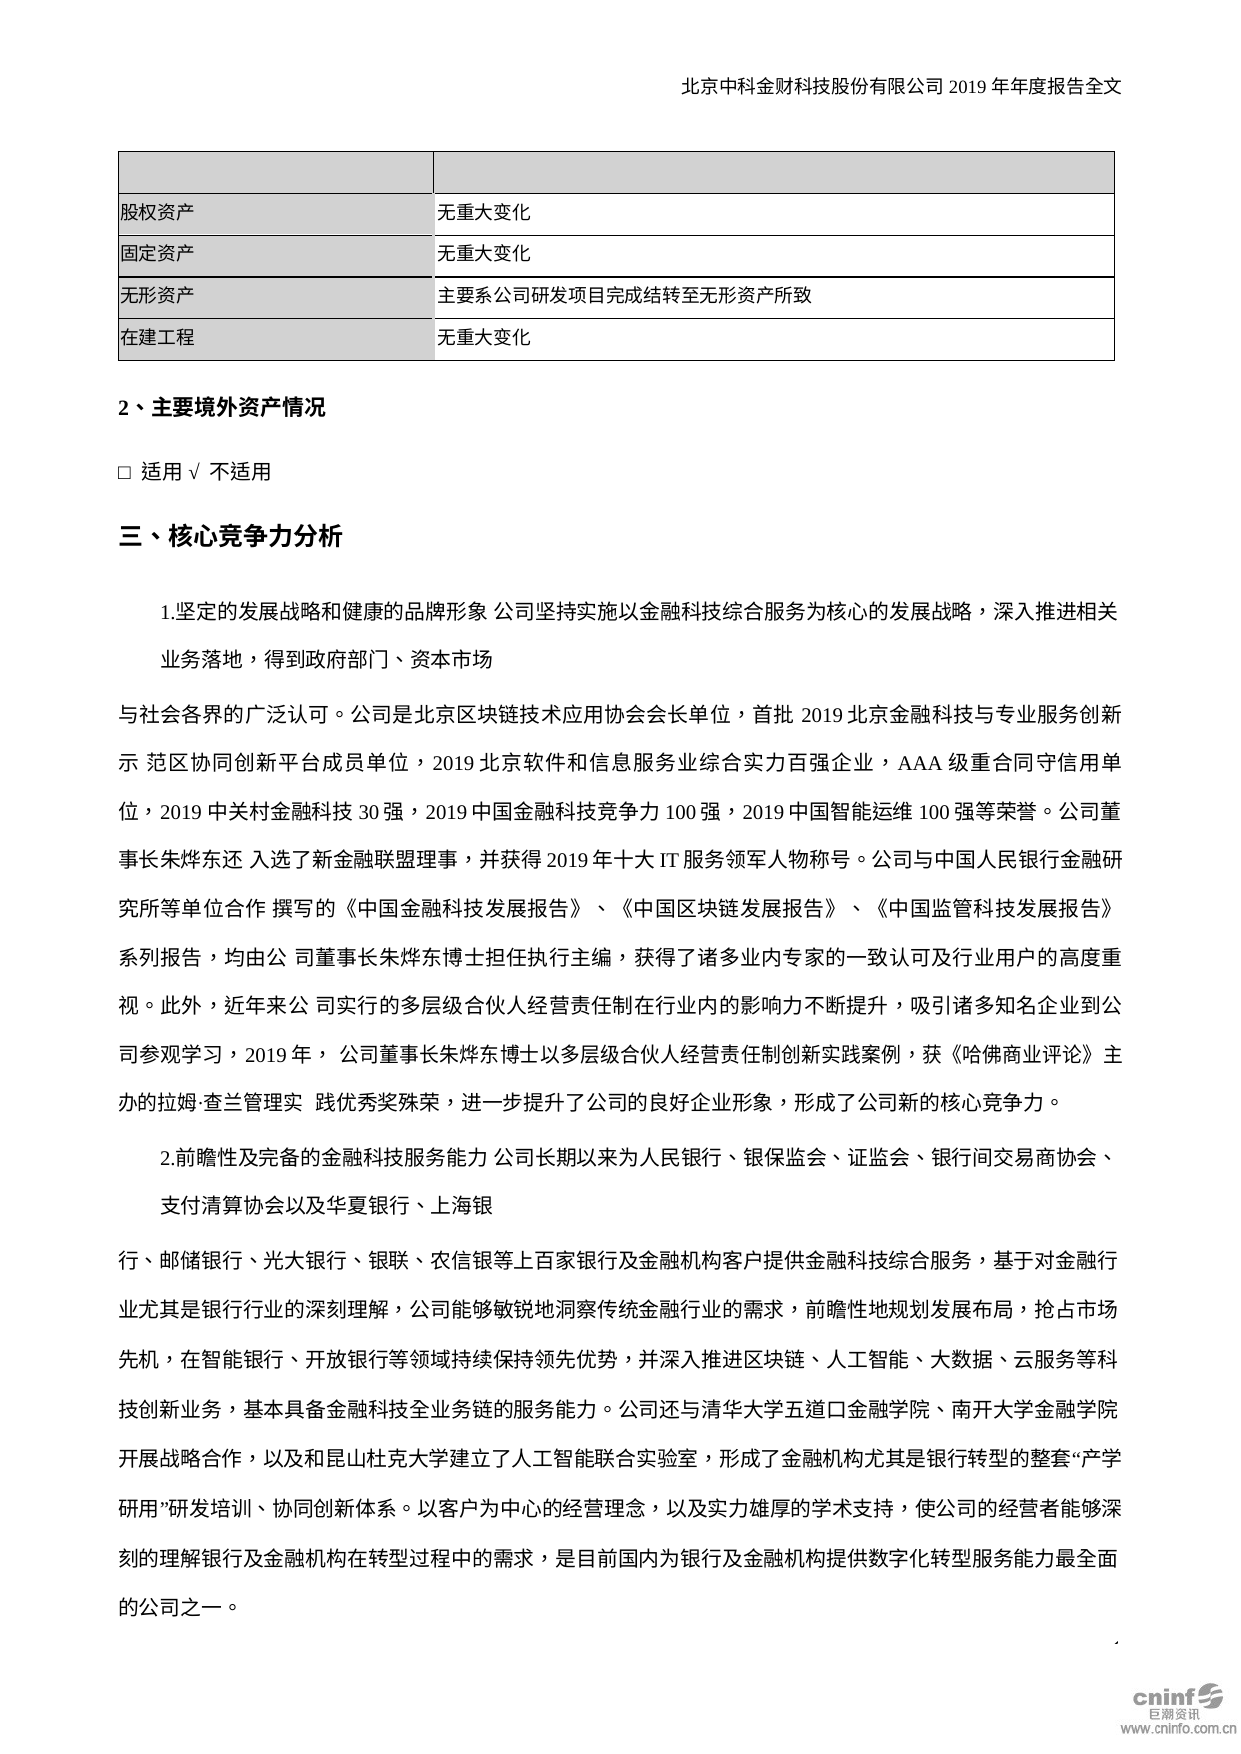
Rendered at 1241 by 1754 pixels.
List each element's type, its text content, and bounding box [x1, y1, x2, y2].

table_cell 固定资产 [119, 236, 432, 276]
table_header [434, 152, 1114, 193]
table_header [119, 152, 433, 193]
table_cell 在建工程 [119, 319, 432, 360]
text 与社会各界的广泛认可。公司是北京区块链技术应用协会会长单位，首批2019北京金融科技与专业服务创新示 范区协同创新平台成员单位，2019北京软件和信息服务业综合实力百强企业，AAA级重合同守信用单位，2019 中关村金融科技30强，2019中国金融科技竞争力100强，2019中国智能运维100强等荣誉。公司董事长朱烨东还 入选了新金融联盟理事，并获得2019年十大IT服务领军人物称号。公司与中国人民银行金融研究所等单位合作 撰写的《中国金融科技发展报告》、《中国区块链发展报告》、《中国监管科技发展报告》系列报告，均由公 司董事长朱烨东博士担任执行主编，获得了诸多业内专家的一致认可及行业用户的高度重视。此外，近年来公 司实行的多层级合伙人经营责任制在行业内的影响力不断提升，吸引诸多知名企业到公司参观学习，2019年， 公司董事长朱烨东博士以多层级合伙人经营责任制创新实践案例，获《哈佛商业评论》主办的拉姆·查兰管理实 践优秀奖殊荣，进一步提升了公司的良好企业形象，形成了公司新的核心竞争力。 [118, 700, 1123, 1117]
table_cell 主要系公司研发项目完成结转至无形资产所致 [435, 278, 1114, 318]
table_cell 无形资产 [119, 278, 432, 318]
table_cell 无重大变化 [435, 194, 1114, 234]
text 2.前瞻性及完备的金融科技服务能力 公司长期以来为人民银行、银保监会、证监会、银行间交易商协会、支付清算协会以及华夏银行、上海银 [160, 1143, 1122, 1219]
text □ 适用 √ 不适用 [118, 457, 1240, 486]
table_cell 无重大变化 [435, 236, 1114, 276]
text 1.坚定的发展战略和健康的品牌形象 公司坚持实施以金融科技综合服务为核心的发展战略，深入推进相关业务落地，得到政府部门、资本市场 [160, 597, 1122, 673]
subtitle 三、核心竞争力分析 [118, 519, 1240, 553]
table_cell 无重大变化 [435, 319, 1114, 360]
picture [1115, 1680, 1240, 1737]
text 行、邮储银行、光大银行、银联、农信银等上百家银行及金融机构客户提供金融科技综合服务，基于对金融行 业尤其是银行行业的深刻理解，公司能够敏锐地洞察传统金融行业的需求，前瞻性地规划发展布局，抢占市场 先机，在智能银行、开放银行等领域持续保持领先优势，并深入推进区块链、人工智能、大数据、云服务等科 技创新业务，基本具备金融科技全业务链的服务能力。公司还与清华大学五道口金融学院、南开大学金融学院 开展战略合作，以及和昆山杜克大学建立了人工智能联合实验室，形成了金融机构尤其是银行转型的整套“产学 研用”研发培训、协同创新体系。以客户为中心的经营理念，以及实力雄厚的学术支持，使公司的经营者能够深 刻的理解银行及金融机构在转型过程中的需求，是目前国内为银行及金融机构提供数字化转型服务能力最全面 的公司之一。 [118, 1246, 1122, 1622]
table_cell 股权资产 [119, 194, 432, 234]
subtitle 2、主要境外资产情况 [118, 392, 1240, 422]
